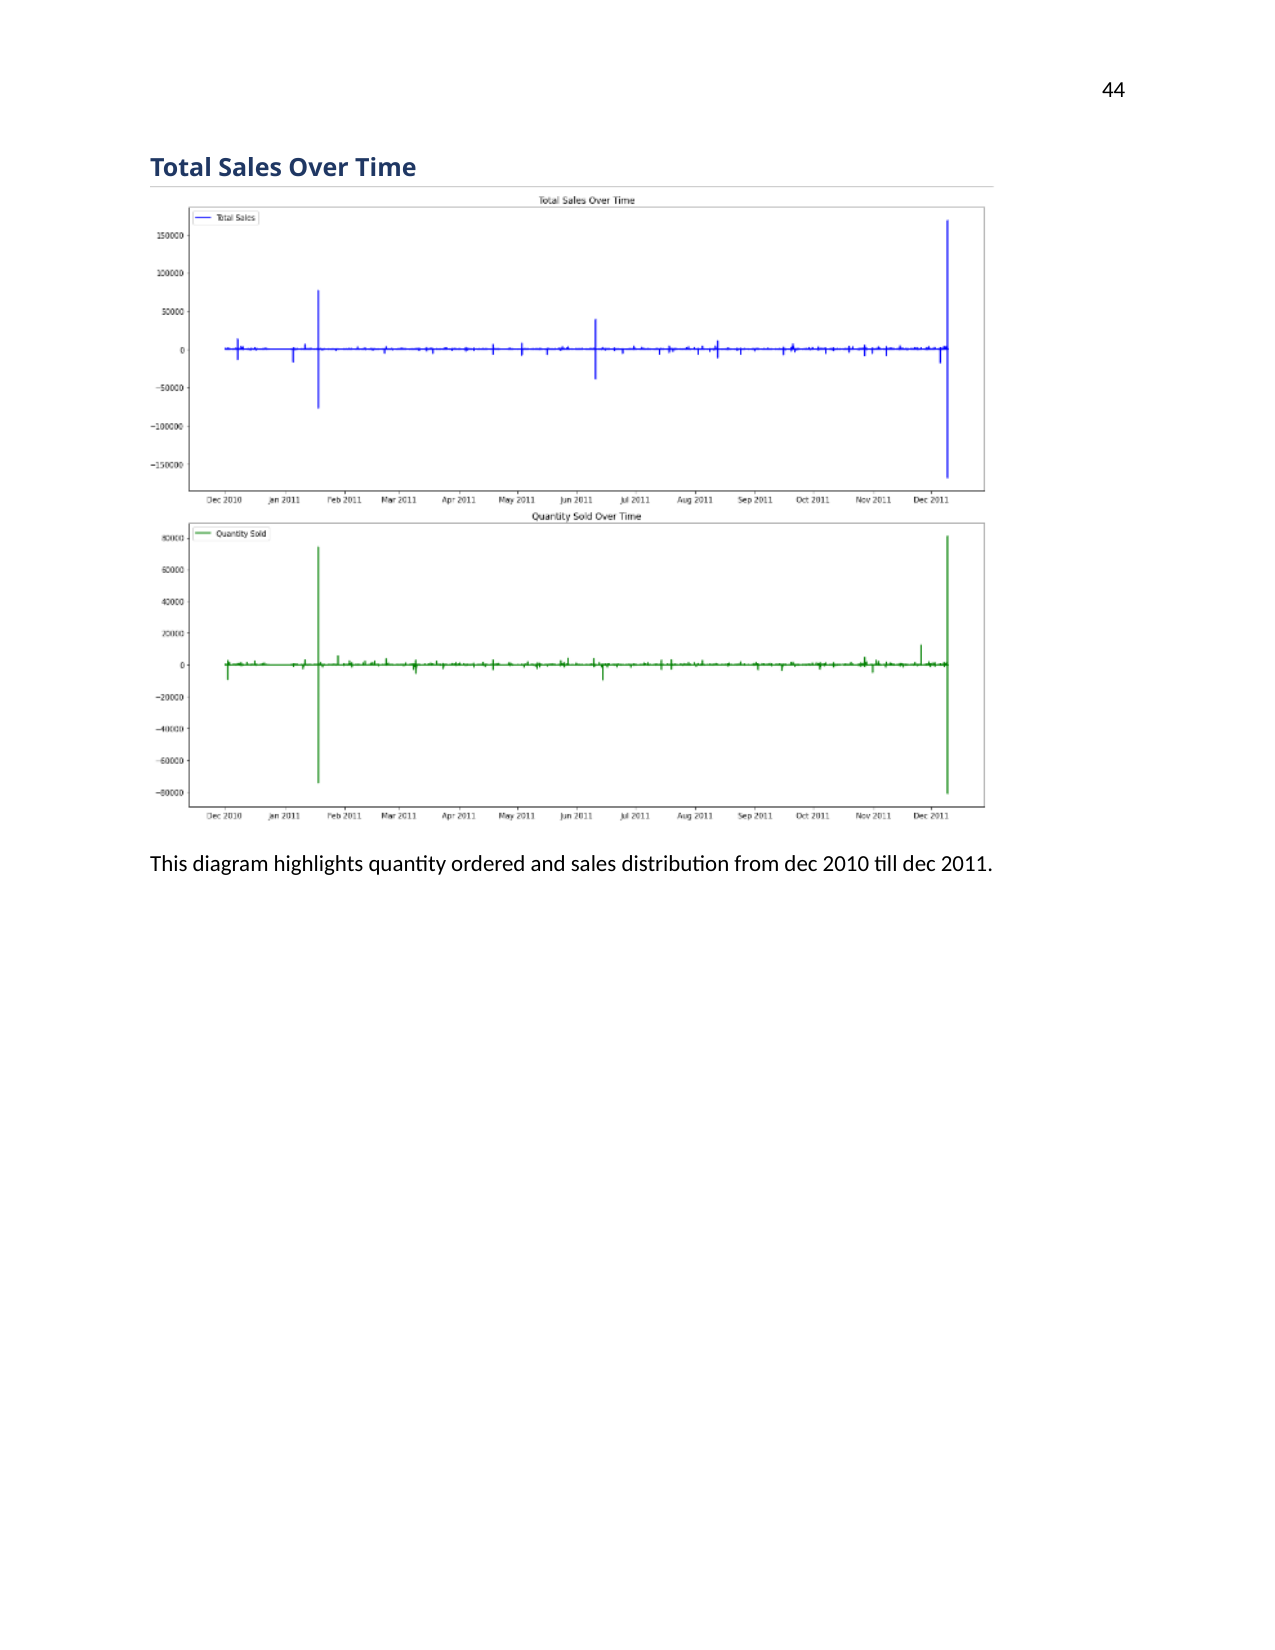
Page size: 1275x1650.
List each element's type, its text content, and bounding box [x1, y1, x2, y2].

text This diagram highlights quantity ordered and sales distribution from dec 2010 till dec 2011. [150, 849, 1125, 877]
subtitle Total Sales Over Time [150, 150, 1125, 184]
picture [150, 186, 998, 831]
